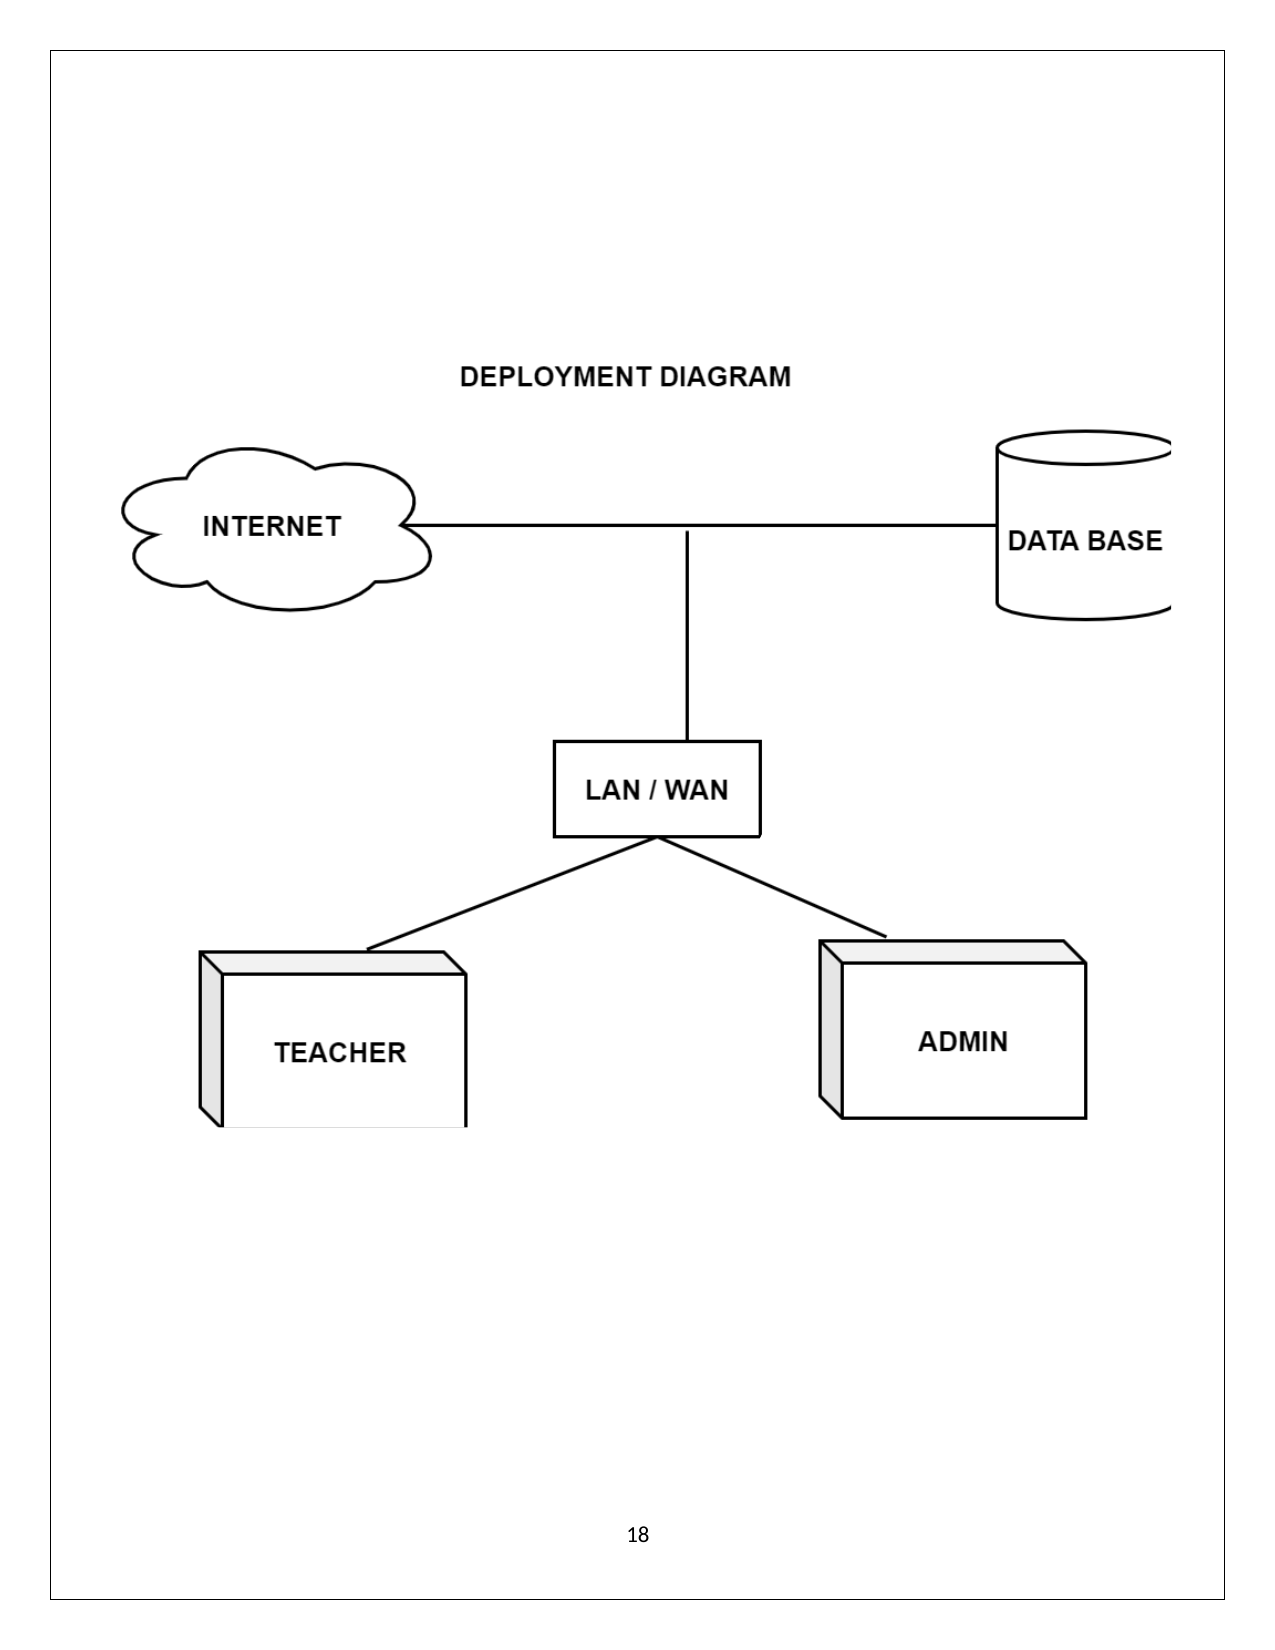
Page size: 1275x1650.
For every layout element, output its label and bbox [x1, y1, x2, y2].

picture [110, 359, 1172, 1128]
